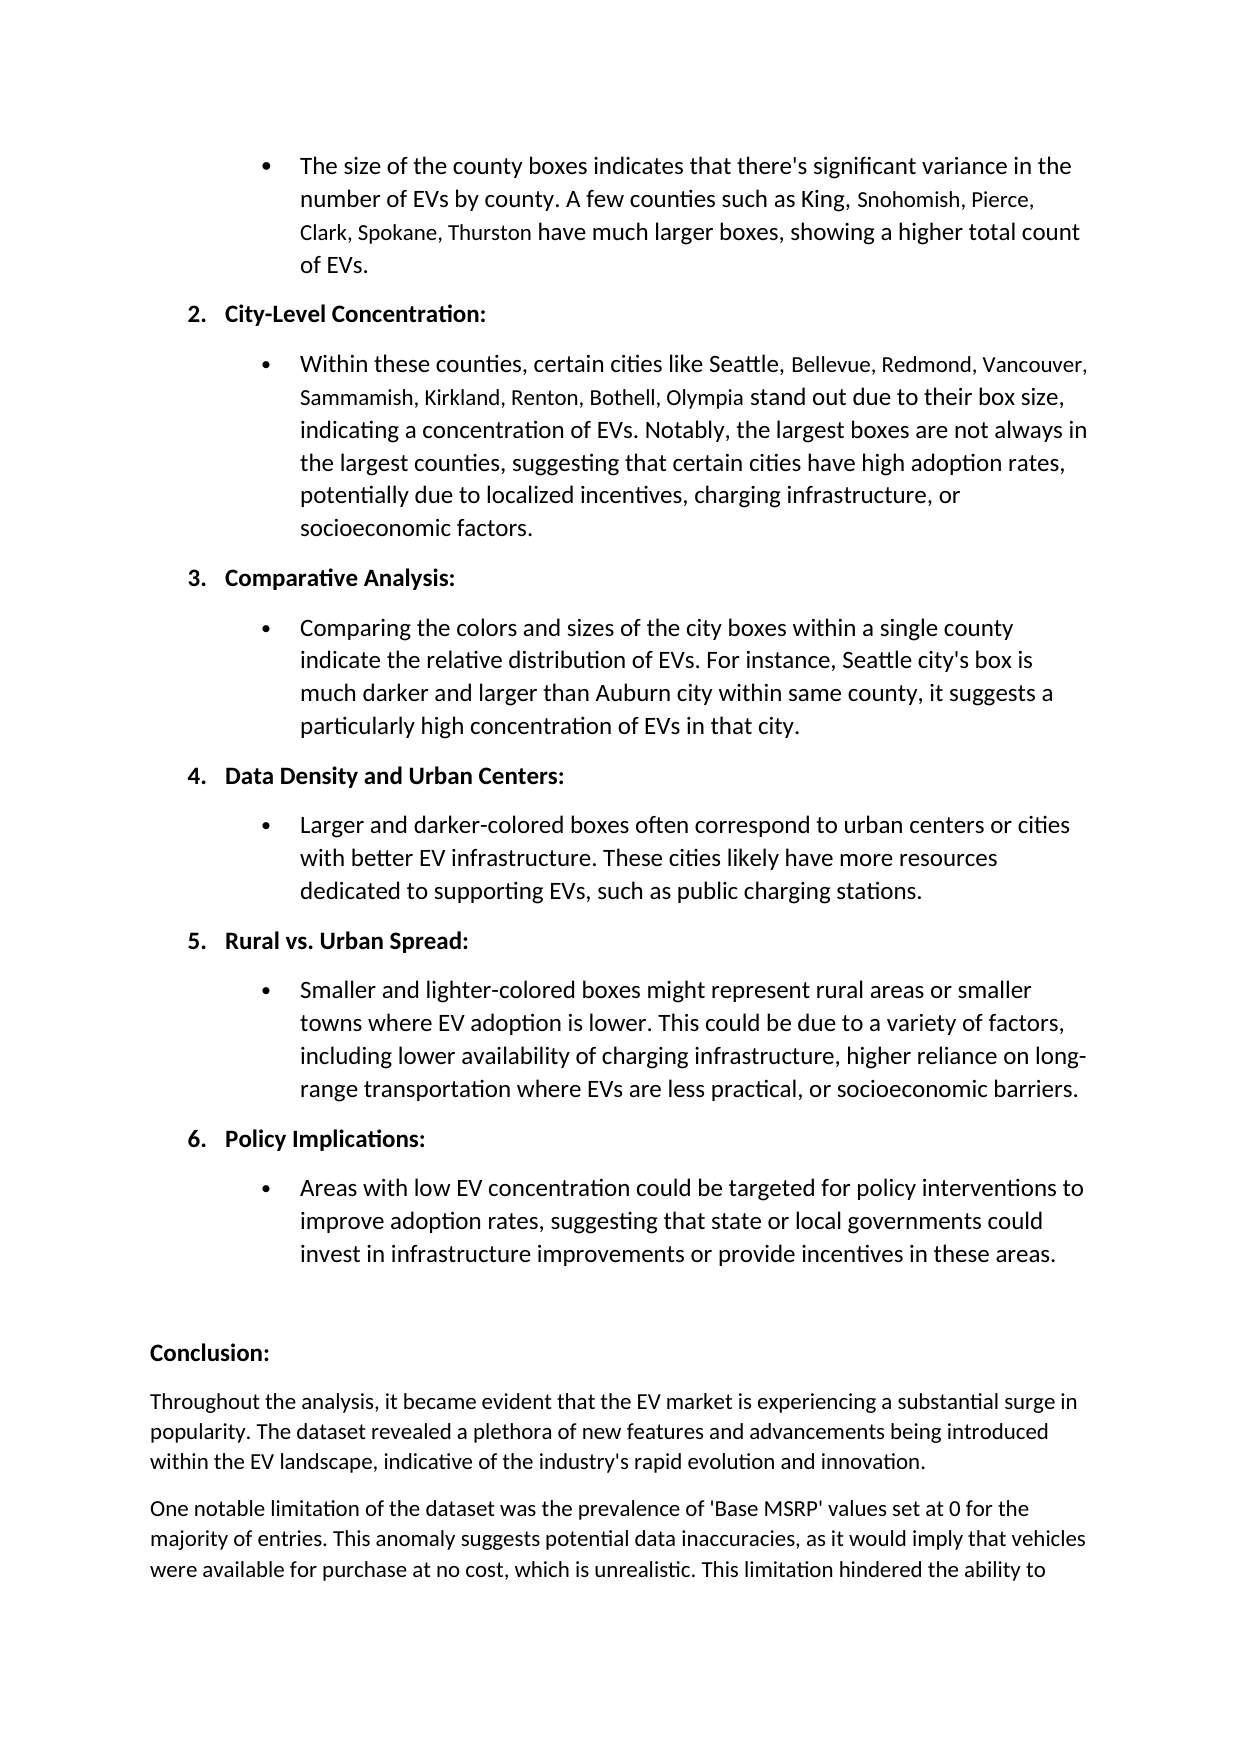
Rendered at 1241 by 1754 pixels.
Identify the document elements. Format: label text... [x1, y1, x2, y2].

list Comparing the colors and sizes of the city boxes within a single county indicate the relative distribution of EVs. For instance, Seattle city's box is much darker and larger than Auburn city within same county, it suggests a particularly high concentration of EVs in that city. [262, 612, 1090, 741]
list Data Density and Urban Centers: [187, 760, 1090, 791]
list Smaller and lighter-colored boxes might represent rural areas or smaller towns where EV adoption is lower. This could be due to a variety of factors, including lower availability of charging infrastructure, higher reliance on long-range transportation where EVs are less practical, or socioeconomic barriers. [262, 974, 1090, 1104]
list Comparative Analysis: [187, 562, 1090, 593]
text Conclusion: [150, 1337, 1090, 1368]
list Within these counties, certain cities like Seattle, Bellevue, Redmond, Vancouver, Sammamish, Kirkland, Renton, Bothell, Olympia stand out due to their box size, indicating a concentration of EVs. Notably, the largest boxes are not always in the largest counties, suggesting that certain cities have high adoption rates, potentially due to localized incentives, charging infrastructure, or socioeconomic factors. [262, 348, 1090, 543]
text Throughout the analysis, it became evident that the EV market is experiencing a substantial surge in popularity. The dataset revealed a plethora of new features and advancements being introduced within the EV landscape, indicative of the industry's rapid evolution and innovation. [150, 1387, 1090, 1476]
list Policy Implications: [187, 1123, 1090, 1153]
list City-Level Concentration: [187, 298, 1090, 329]
list Rural vs. Urban Spread: [187, 925, 1090, 956]
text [150, 1494, 1090, 1583]
list The size of the county boxes indicates that there's significant variance in the number of EVs by county. A few counties such as King, Snohomish, Pierce, Clark, Spokane, Thurston have much larger boxes, showing a higher total count of EVs. [262, 150, 1090, 279]
list Larger and darker-colored boxes often correspond to urban centers or cities with better EV infrastructure. These cities likely have more resources dedicated to supporting EVs, such as public charging stations. [262, 809, 1090, 906]
list Areas with low EV concentration could be targeted for policy interventions to improve adoption rates, suggesting that state or local governments could invest in infrastructure improvements or provide incentives in these areas. [262, 1172, 1090, 1269]
